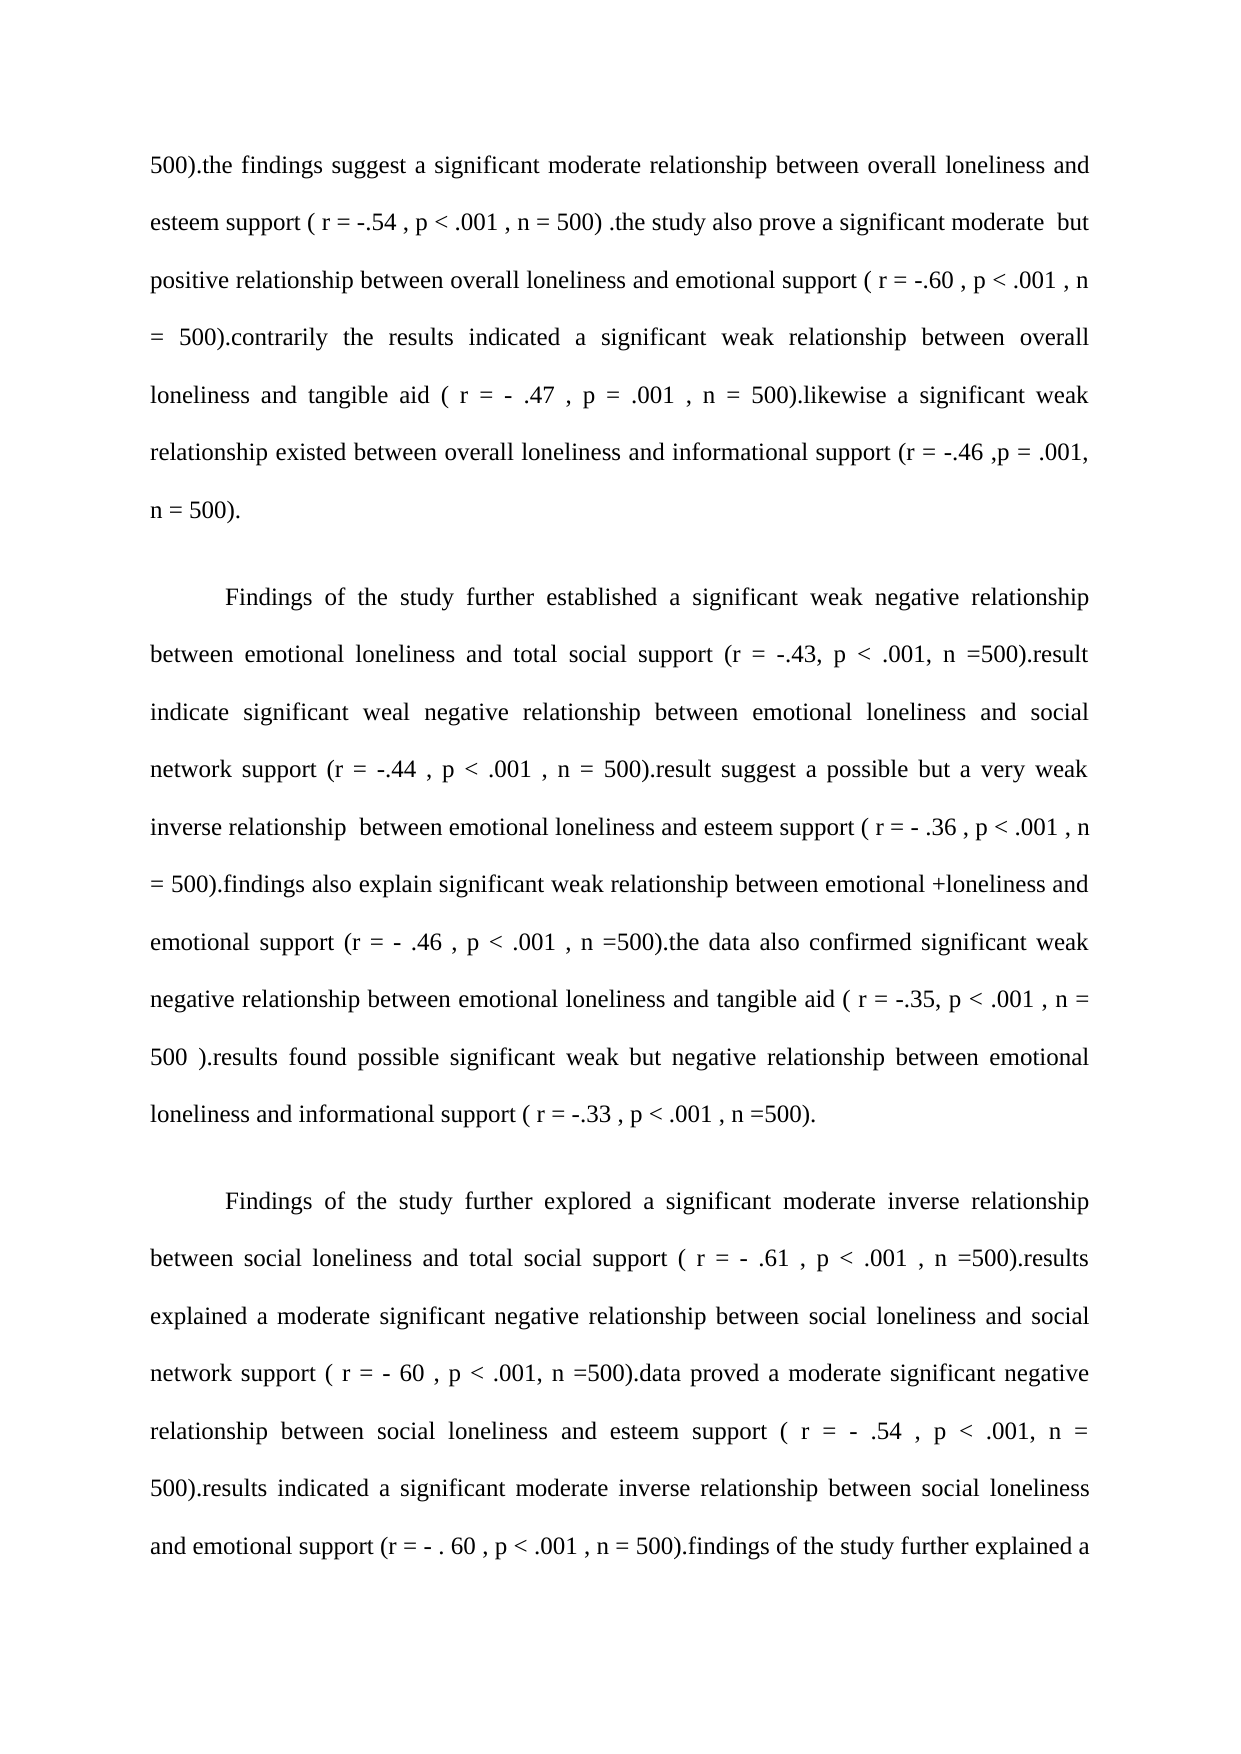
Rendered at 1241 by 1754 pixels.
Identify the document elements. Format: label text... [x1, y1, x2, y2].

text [150, 1186, 1090, 1559]
text Findings of the study further established a significant weak negative relationship between emotional loneliness and total social support (r = -.43, p < .001, n =500).result indicate significant weal negative relationship between emotional loneliness and social network support (r = -.44 , p < .001 , n = 500).result suggest a possible but a very weak inverse relationship between emotional loneliness and esteem support ( r = - .36 , p < .001 , n = 500).findings also explain significant weak relationship between emotional +loneliness and emotional support (r = - .46 , p < .001 , n =500).the data also confirmed significant weak negative relationship between emotional loneliness and tangible aid ( r = -.35, p < .001 , n = 500 ).results found possible significant weak but negative relationship between emotional loneliness and informational support ( r = -.33 , p < .001 , n =500). [150, 582, 1090, 1128]
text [150, 150, 1090, 524]
